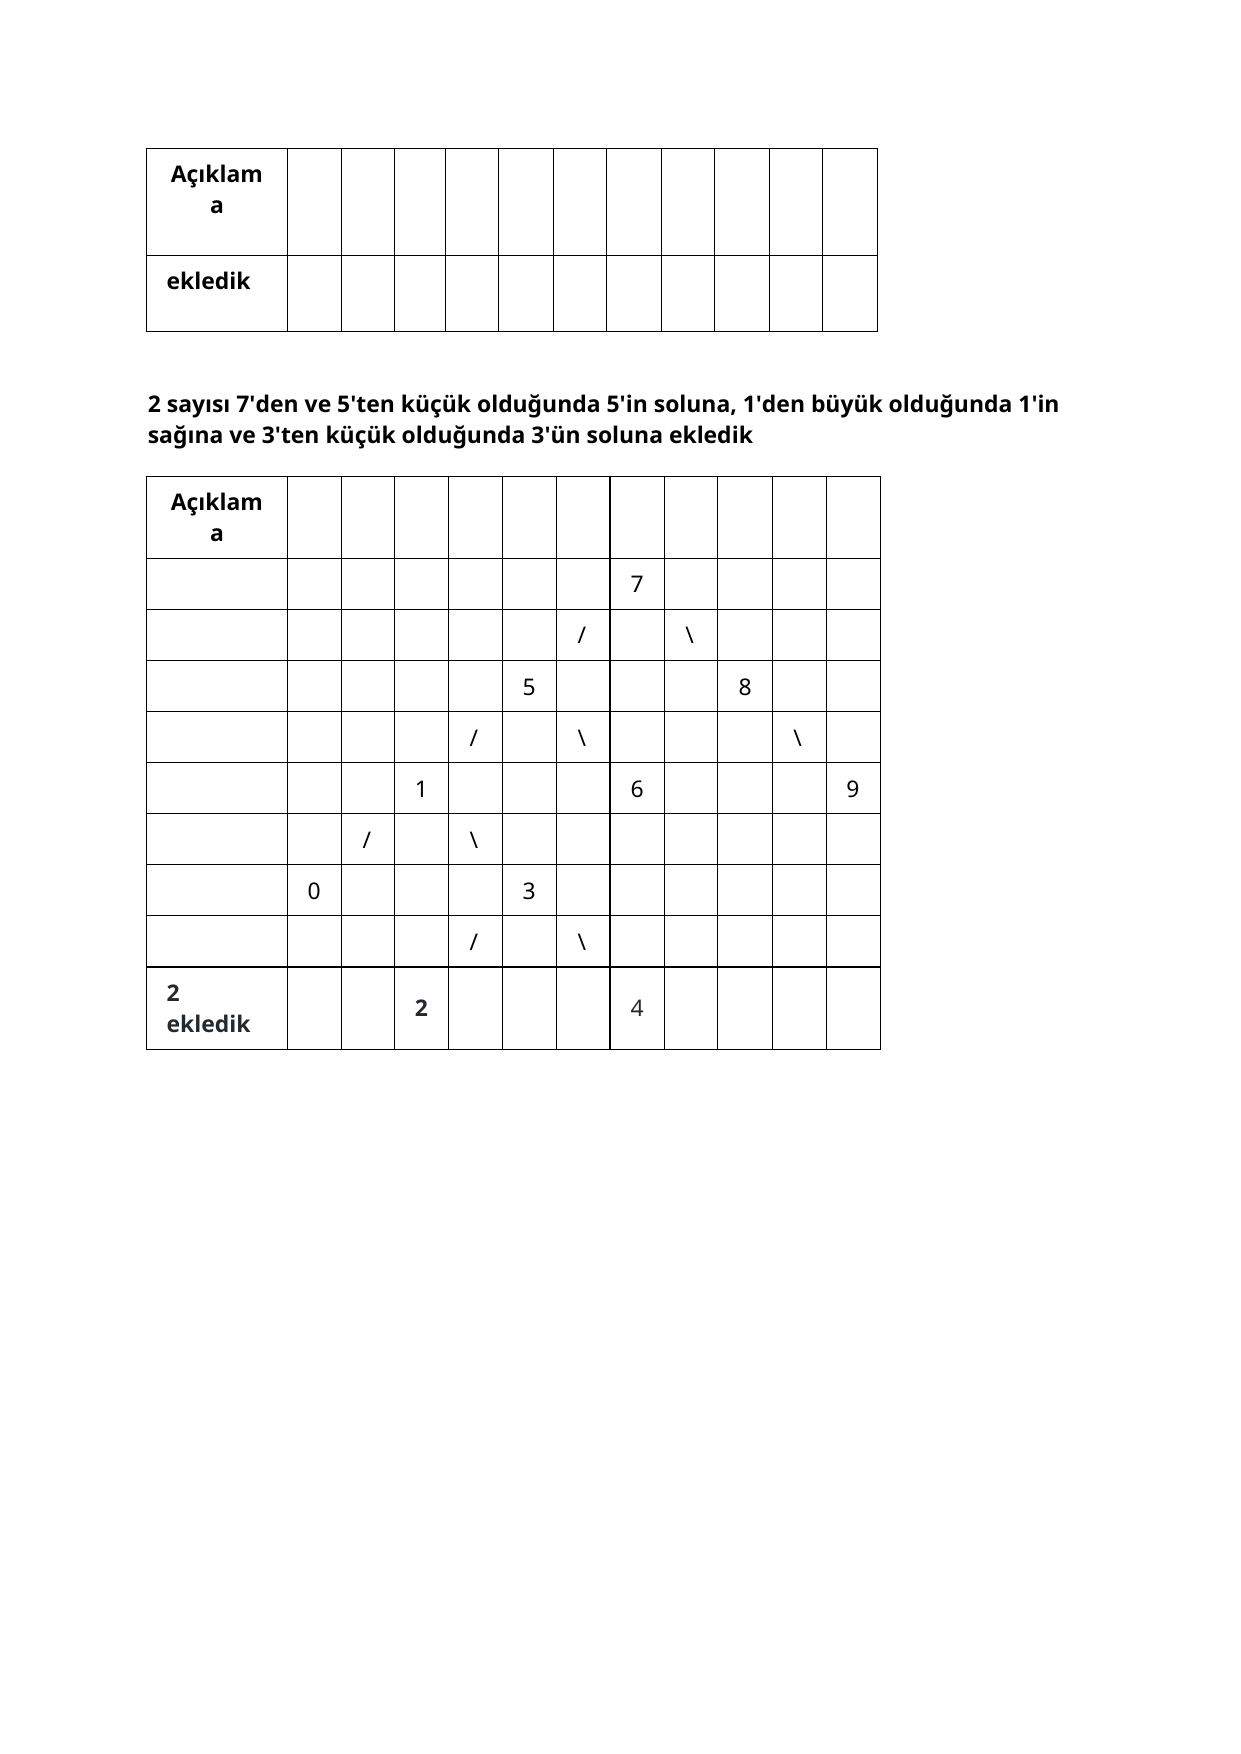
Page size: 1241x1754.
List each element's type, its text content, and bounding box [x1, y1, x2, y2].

table_header [449, 477, 502, 558]
table_cell [611, 712, 664, 762]
table_cell [557, 661, 609, 711]
table_header [342, 149, 394, 255]
table_cell [718, 916, 772, 966]
table_cell [718, 559, 772, 609]
table_cell 3 [503, 865, 556, 915]
table_cell [773, 968, 826, 1049]
table_header [611, 477, 664, 558]
table_cell \ [557, 712, 609, 762]
table_cell [665, 763, 717, 813]
table_cell [773, 763, 826, 813]
table_cell 8 [718, 661, 772, 711]
table_header Açıklama [147, 149, 287, 255]
table_cell [718, 865, 772, 915]
table_cell [342, 968, 394, 1049]
table_cell [554, 256, 606, 331]
table_cell [827, 814, 880, 864]
table_header [288, 149, 341, 255]
table_cell [611, 814, 664, 864]
table_cell [665, 712, 717, 762]
table_cell [342, 712, 394, 762]
table_cell [773, 916, 826, 966]
table_header [770, 149, 822, 255]
table_cell [449, 559, 502, 609]
table_cell 6 [611, 763, 664, 813]
table_cell [342, 916, 394, 966]
table_cell [449, 968, 502, 1049]
table_cell [395, 256, 445, 331]
table_header [773, 477, 826, 558]
table_header [823, 149, 877, 255]
table_header [395, 149, 445, 255]
table_cell [395, 661, 448, 711]
table_cell [611, 865, 664, 915]
table_header [395, 477, 448, 558]
table_header [288, 477, 341, 558]
table_cell [503, 559, 556, 609]
table_cell [395, 712, 448, 762]
table_header [557, 477, 609, 558]
table_cell \ [557, 916, 609, 966]
table_cell [288, 661, 341, 711]
table_cell [715, 256, 769, 331]
table_cell [827, 865, 880, 915]
table_cell [827, 661, 880, 711]
table_cell / [557, 610, 609, 660]
table_cell [395, 865, 448, 915]
table_cell [557, 865, 609, 915]
table_cell [288, 814, 341, 864]
table_cell [665, 661, 717, 711]
table_cell [288, 916, 341, 966]
table_cell 4 ekledik [147, 256, 287, 331]
table_cell [827, 916, 880, 966]
table_cell [147, 559, 287, 609]
table_cell [770, 256, 822, 331]
table_cell [665, 968, 717, 1049]
table_cell [557, 763, 609, 813]
table_cell [147, 610, 287, 660]
table_cell 2 [395, 968, 448, 1049]
table_cell [395, 610, 448, 660]
table_cell [449, 763, 502, 813]
table_cell [823, 256, 877, 331]
table_cell [342, 763, 394, 813]
table_cell / [449, 916, 502, 966]
table_cell [665, 916, 717, 966]
table_cell \ [665, 610, 717, 660]
table_cell [288, 256, 341, 331]
table_cell [665, 559, 717, 609]
table_cell [288, 712, 341, 762]
table_cell 1 [395, 763, 448, 813]
table_cell [773, 814, 826, 864]
table_header [607, 149, 661, 255]
table_cell / [342, 814, 394, 864]
table_cell 2 ekledik [147, 968, 287, 1049]
table_cell [342, 256, 394, 331]
table_header [715, 149, 769, 255]
table_cell \ [449, 814, 502, 864]
table_cell 4 [607, 256, 661, 331]
table_cell [503, 916, 556, 966]
table_cell [449, 865, 502, 915]
table_cell [827, 968, 880, 1049]
table_cell \ [773, 712, 826, 762]
table_cell [147, 814, 287, 864]
table_cell [718, 712, 772, 762]
table_cell [395, 916, 448, 966]
table_cell [395, 559, 448, 609]
table_cell [395, 814, 448, 864]
table_header [499, 149, 553, 255]
table_cell [827, 712, 880, 762]
table_cell [288, 968, 341, 1049]
table_cell [147, 661, 287, 711]
table_cell [718, 610, 772, 660]
table_cell [718, 968, 772, 1049]
table_cell [147, 865, 287, 915]
table_cell [147, 763, 287, 813]
table_header Açıklama [147, 477, 287, 558]
table_cell [665, 814, 717, 864]
table_cell [147, 712, 287, 762]
table_cell [288, 559, 341, 609]
table_header [503, 477, 556, 558]
table_header [446, 149, 498, 255]
table_cell [499, 256, 553, 331]
table_cell [503, 712, 556, 762]
table_cell [718, 814, 772, 864]
table_cell [718, 763, 772, 813]
table_header [665, 477, 717, 558]
table_cell [446, 256, 498, 331]
table_cell [557, 559, 609, 609]
text 2 sayısı 7'den ve 5'ten küçük olduğunda 5'in soluna, 1'den büyük olduğunda 1'in sağına ve 3'ten küçük olduğunda 3'ün soluna ekledik [148, 388, 1093, 451]
table_cell [288, 763, 341, 813]
table_cell [449, 610, 502, 660]
table_cell [611, 916, 664, 966]
table_cell [557, 814, 609, 864]
table_header [827, 477, 880, 558]
table_cell [773, 661, 826, 711]
table_cell [557, 968, 609, 1049]
table_cell [449, 661, 502, 711]
table_cell / [449, 712, 502, 762]
table_cell [342, 661, 394, 711]
table_cell 7 [611, 559, 664, 609]
table_cell 5 [503, 661, 556, 711]
table_header [554, 149, 606, 255]
table_cell [503, 968, 556, 1049]
table_cell [665, 865, 717, 915]
table_cell [827, 559, 880, 609]
table_header [662, 149, 714, 255]
table_header [342, 477, 394, 558]
table_cell [773, 865, 826, 915]
table_cell [503, 610, 556, 660]
table_cell 0 [288, 865, 341, 915]
table_cell [503, 763, 556, 813]
table_cell [662, 256, 714, 331]
table_cell [503, 814, 556, 864]
table_cell [342, 865, 394, 915]
table_cell [773, 610, 826, 660]
table_cell 9 [827, 763, 880, 813]
table_cell [288, 610, 341, 660]
table_cell [342, 610, 394, 660]
table_cell [827, 610, 880, 660]
table_cell [611, 610, 664, 660]
table_cell [342, 559, 394, 609]
table_cell 4 [611, 968, 664, 1049]
table_header [718, 477, 772, 558]
table_cell [147, 916, 287, 966]
table_cell [773, 559, 826, 609]
table_cell [611, 661, 664, 711]
